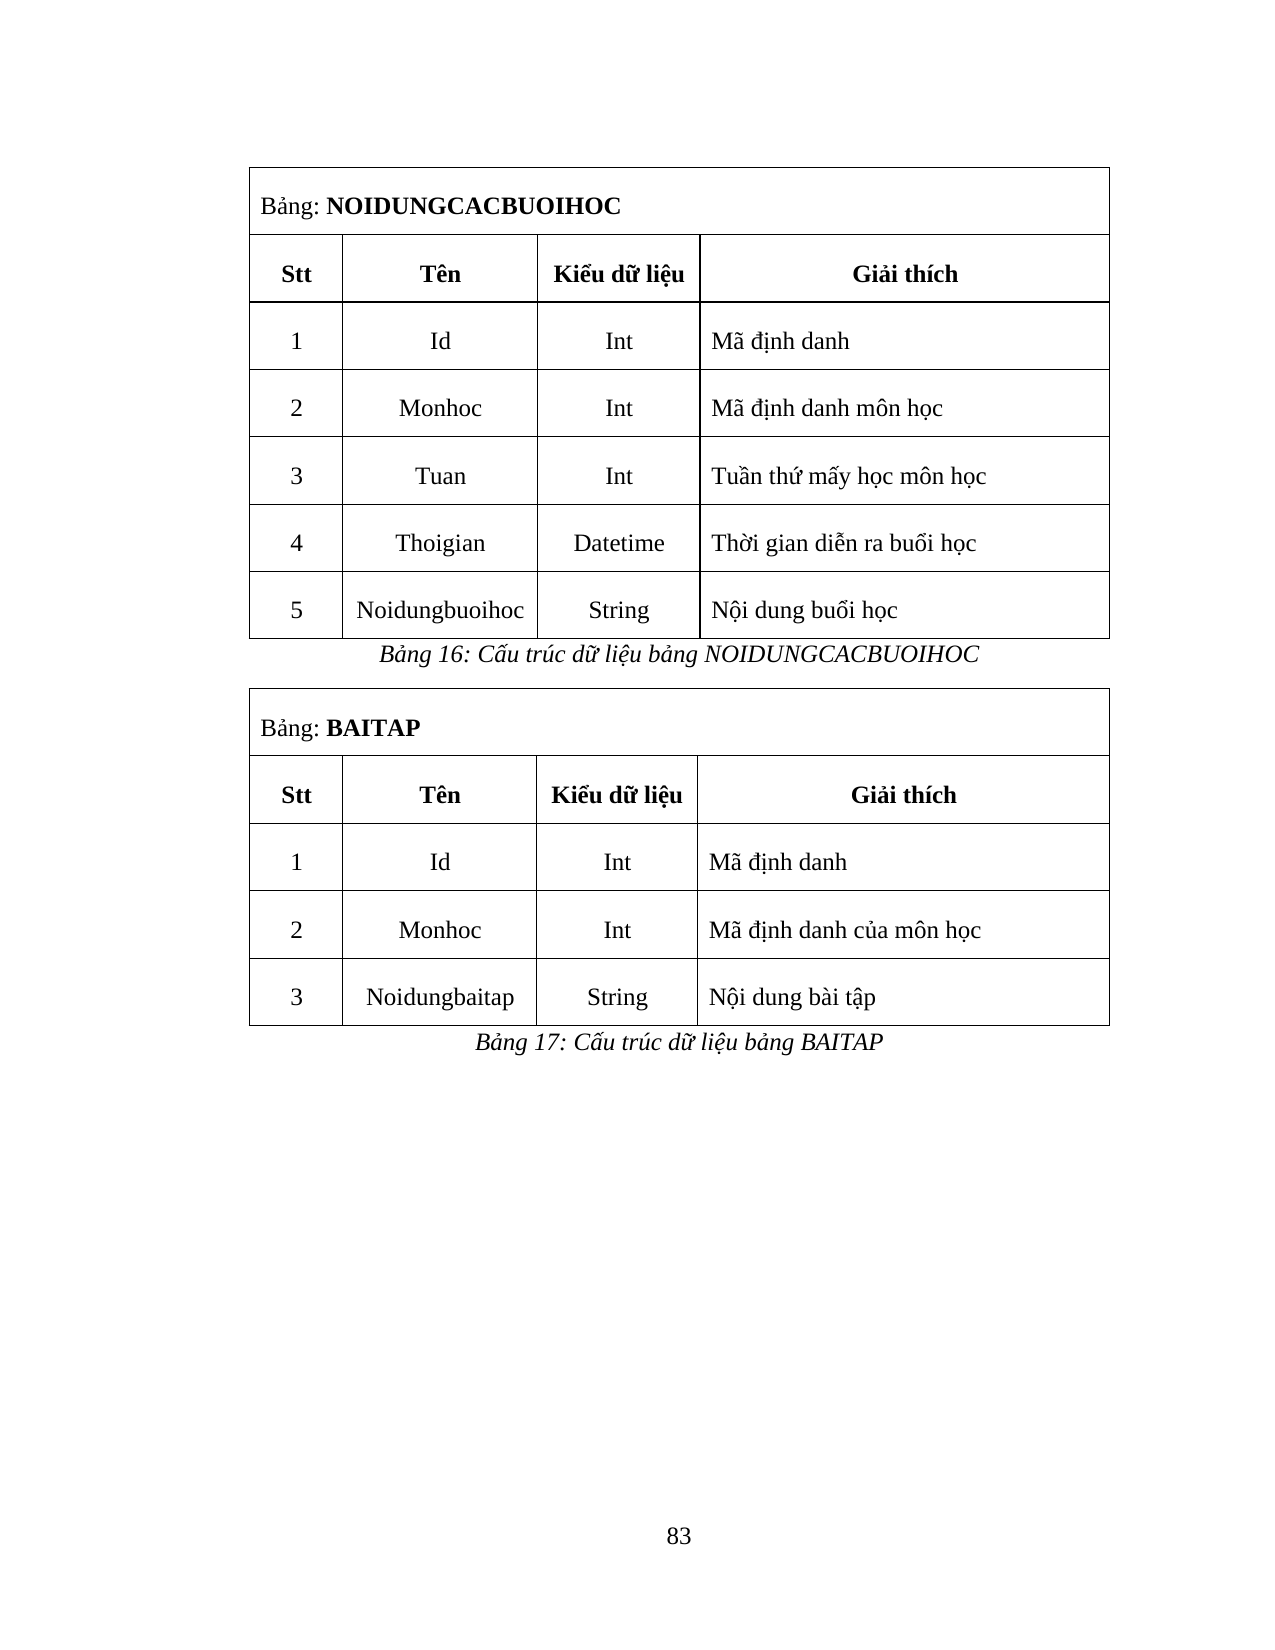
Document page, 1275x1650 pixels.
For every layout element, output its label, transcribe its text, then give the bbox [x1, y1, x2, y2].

table_cell Thoigian [343, 505, 537, 571]
table_cell String [537, 959, 697, 1025]
table_cell Giải thích [701, 235, 1109, 301]
table_cell Monhoc [343, 891, 536, 958]
table_cell Int [537, 824, 697, 890]
table_cell 4 [250, 505, 342, 571]
table_cell Tuần thứ mấy học môn học [701, 437, 1109, 503]
table_cell Mã định danh [698, 824, 1109, 890]
table_cell Datetime [538, 505, 699, 571]
table_cell 1 [250, 303, 342, 369]
table_cell 5 [250, 572, 342, 638]
table_cell Noidungbaitap [343, 959, 536, 1025]
table_cell 2 [250, 370, 342, 436]
table_cell Int [538, 370, 699, 436]
table_header Bảng: BAITAP [250, 689, 1109, 755]
table_cell Int [538, 437, 699, 503]
table_cell Stt [250, 235, 342, 301]
table_cell Giải thích [698, 756, 1109, 823]
table_cell Kiểu dữ liệu [538, 235, 699, 301]
table_cell 3 [250, 437, 342, 503]
table_cell Monhoc [343, 370, 537, 436]
text Bảng 16: Cấu trúc dữ liệu bảng NOIDUNGCACBUOIHOC [201, 639, 1157, 668]
table_header Bảng: NOIDUNGCACBUOIHOC [250, 168, 1109, 234]
table_cell Stt [250, 756, 342, 823]
table_cell Nội dung buổi học [701, 572, 1109, 638]
table_cell Mã định danh [701, 303, 1109, 369]
table_cell String [538, 572, 699, 638]
table_cell 2 [250, 891, 342, 958]
table_cell Kiểu dữ liệu [537, 756, 697, 823]
table_cell Mã định danh môn học [701, 370, 1109, 436]
table_cell Tên [343, 235, 537, 301]
table_cell Noidungbuoihoc [343, 572, 537, 638]
table_cell Thời gian diễn ra buổi học [701, 505, 1109, 571]
table_cell Mã định danh của môn học [698, 891, 1109, 958]
table_cell Id [343, 824, 536, 890]
text Bảng 17: Cấu trúc dữ liệu bảng BAITAP [202, 1027, 1157, 1055]
table_cell Nội dung bài tập [698, 959, 1109, 1025]
table_cell 3 [250, 959, 342, 1025]
table_cell Tuan [343, 437, 537, 503]
table_cell Tên [343, 756, 536, 823]
table_cell Id [343, 303, 537, 369]
table_cell Int [538, 303, 699, 369]
table_cell Int [537, 891, 697, 958]
table_cell 1 [250, 824, 342, 890]
